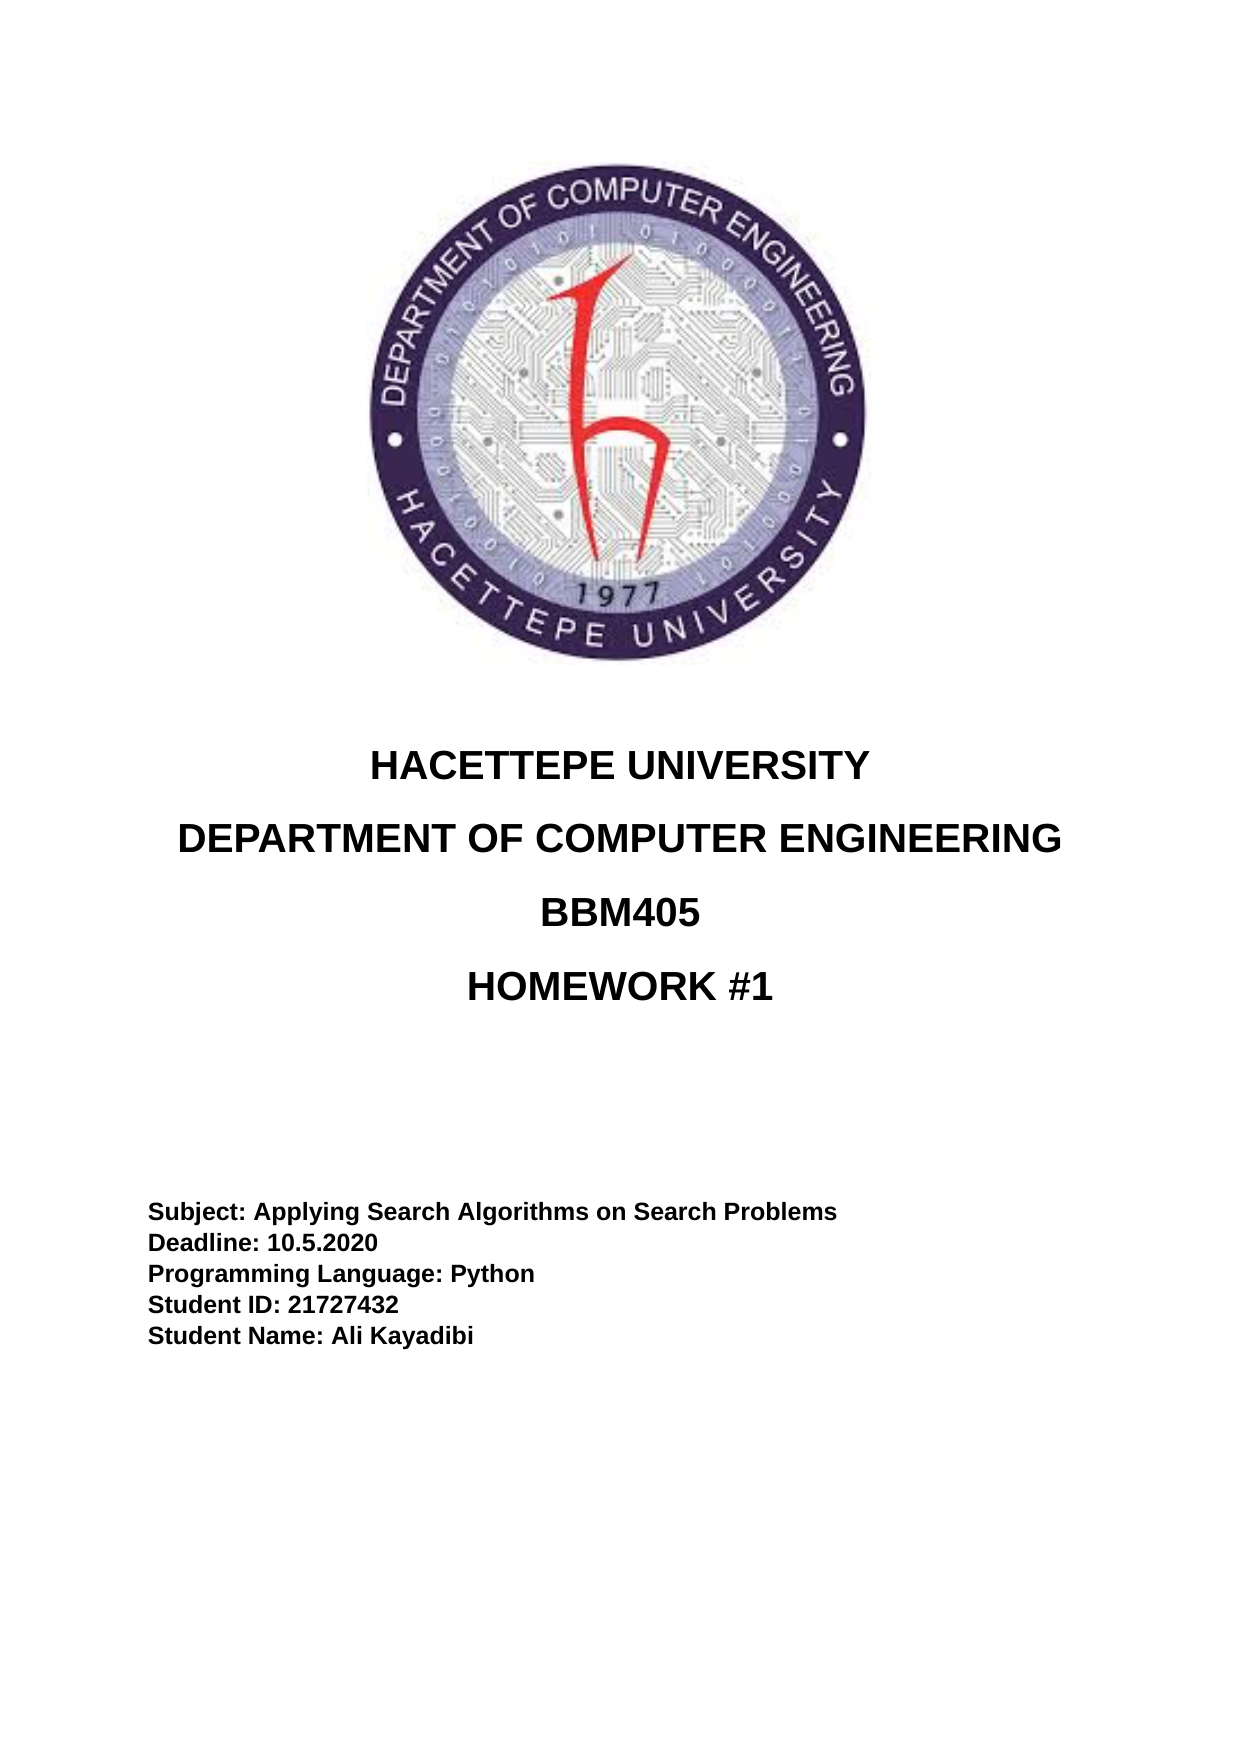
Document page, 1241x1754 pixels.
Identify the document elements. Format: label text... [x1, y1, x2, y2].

text BBM405 [148, 888, 1093, 935]
picture [367, 161, 874, 668]
text Subject: Applying Search Algorithms on Search Problems Deadline: 10.5.2020 Programming Language: Python Student ID: 21727432 Student Name: Ali Kayadibi [148, 1196, 1093, 1349]
text DEPARTMENT OF COMPUTER ENGINEERING [148, 815, 1093, 861]
text HOMEWORK #1 [148, 962, 1093, 1009]
text HACETTEPE UNIVERSITY [148, 741, 1093, 788]
